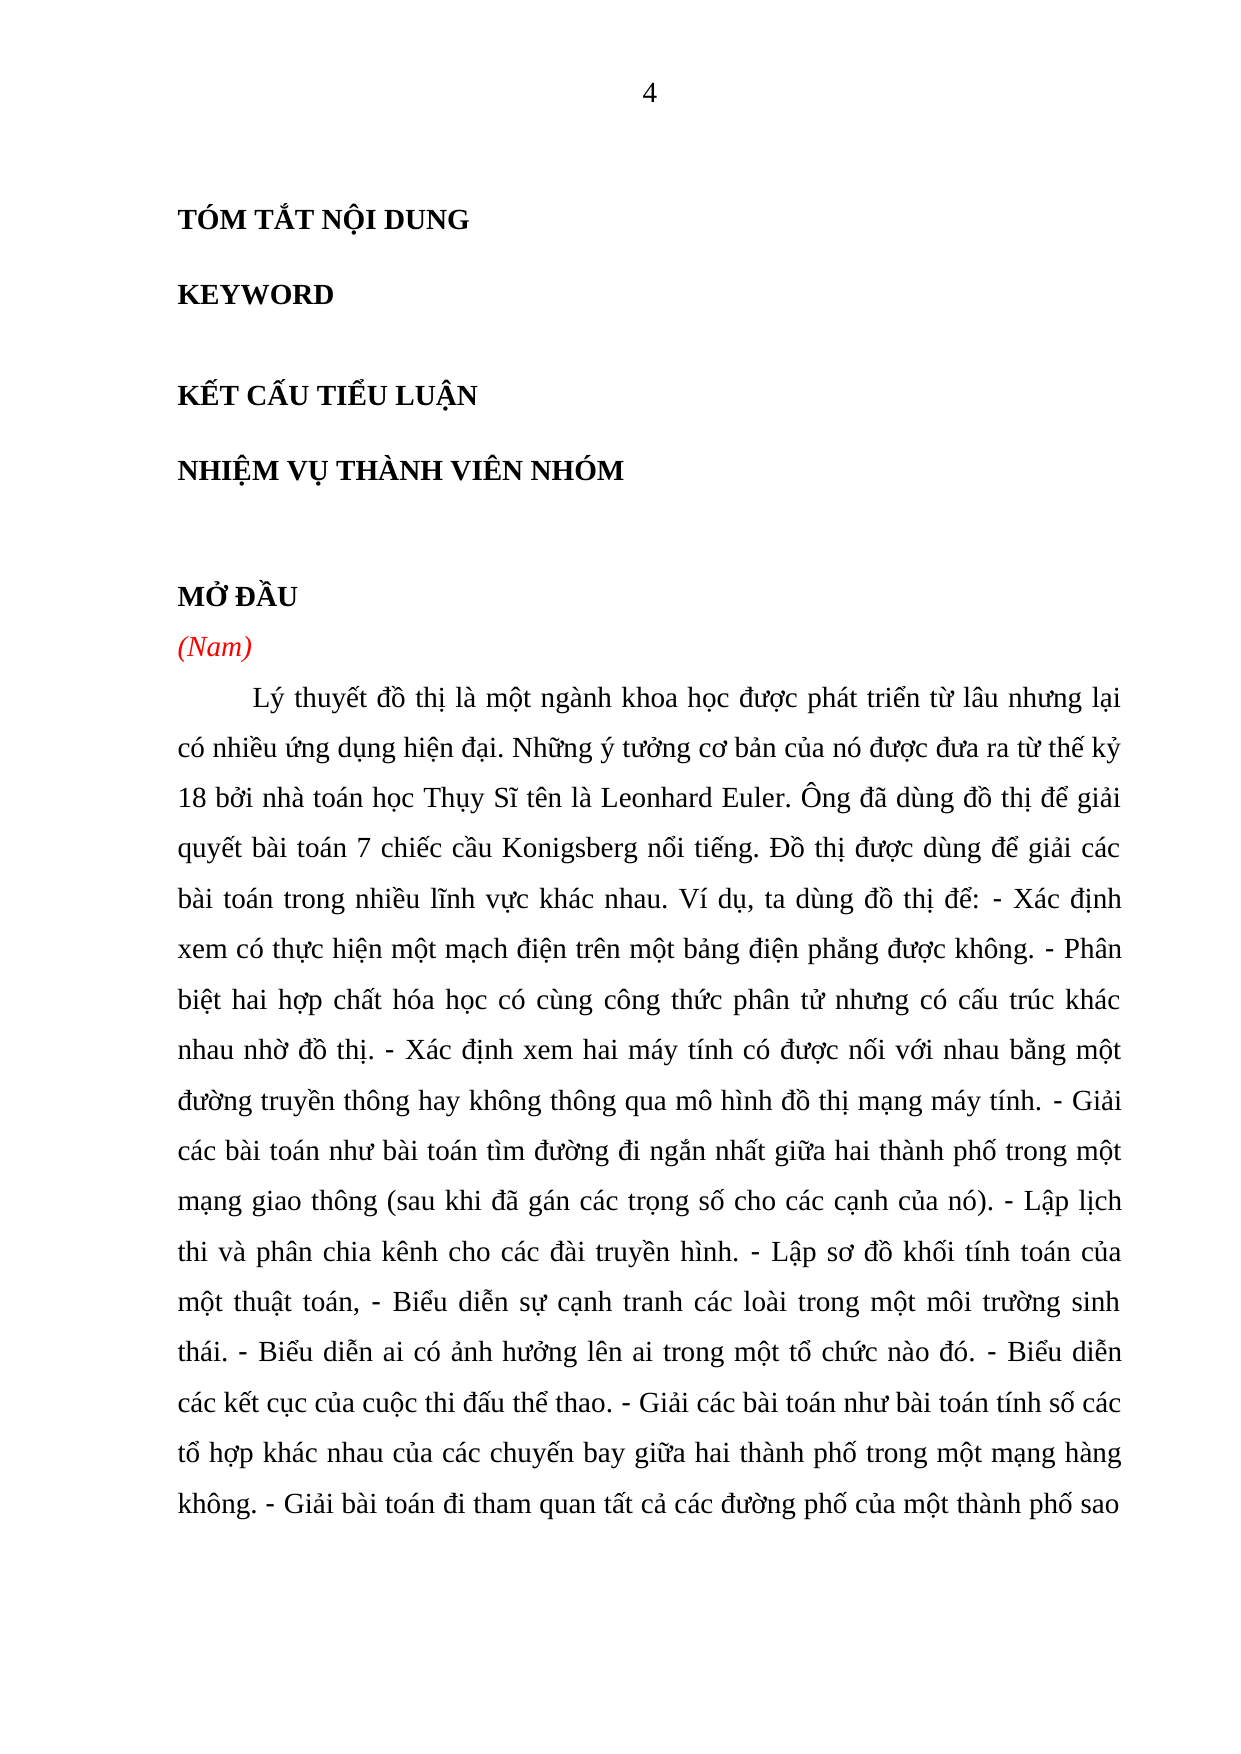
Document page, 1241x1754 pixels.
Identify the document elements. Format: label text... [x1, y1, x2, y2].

text (Nam) [177, 629, 1122, 663]
subtitle TÓM TẮT NỘI DUNG [177, 202, 1122, 236]
subtitle KẾT CẤU TIỂU LUẬN [177, 378, 1122, 412]
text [177, 680, 1122, 1519]
subtitle NHIỆM VỤ THÀNH VIÊN NHÓM [177, 453, 1122, 487]
subtitle KEYWORD [177, 277, 1122, 311]
subtitle MỞ ĐẦU [177, 579, 1122, 613]
